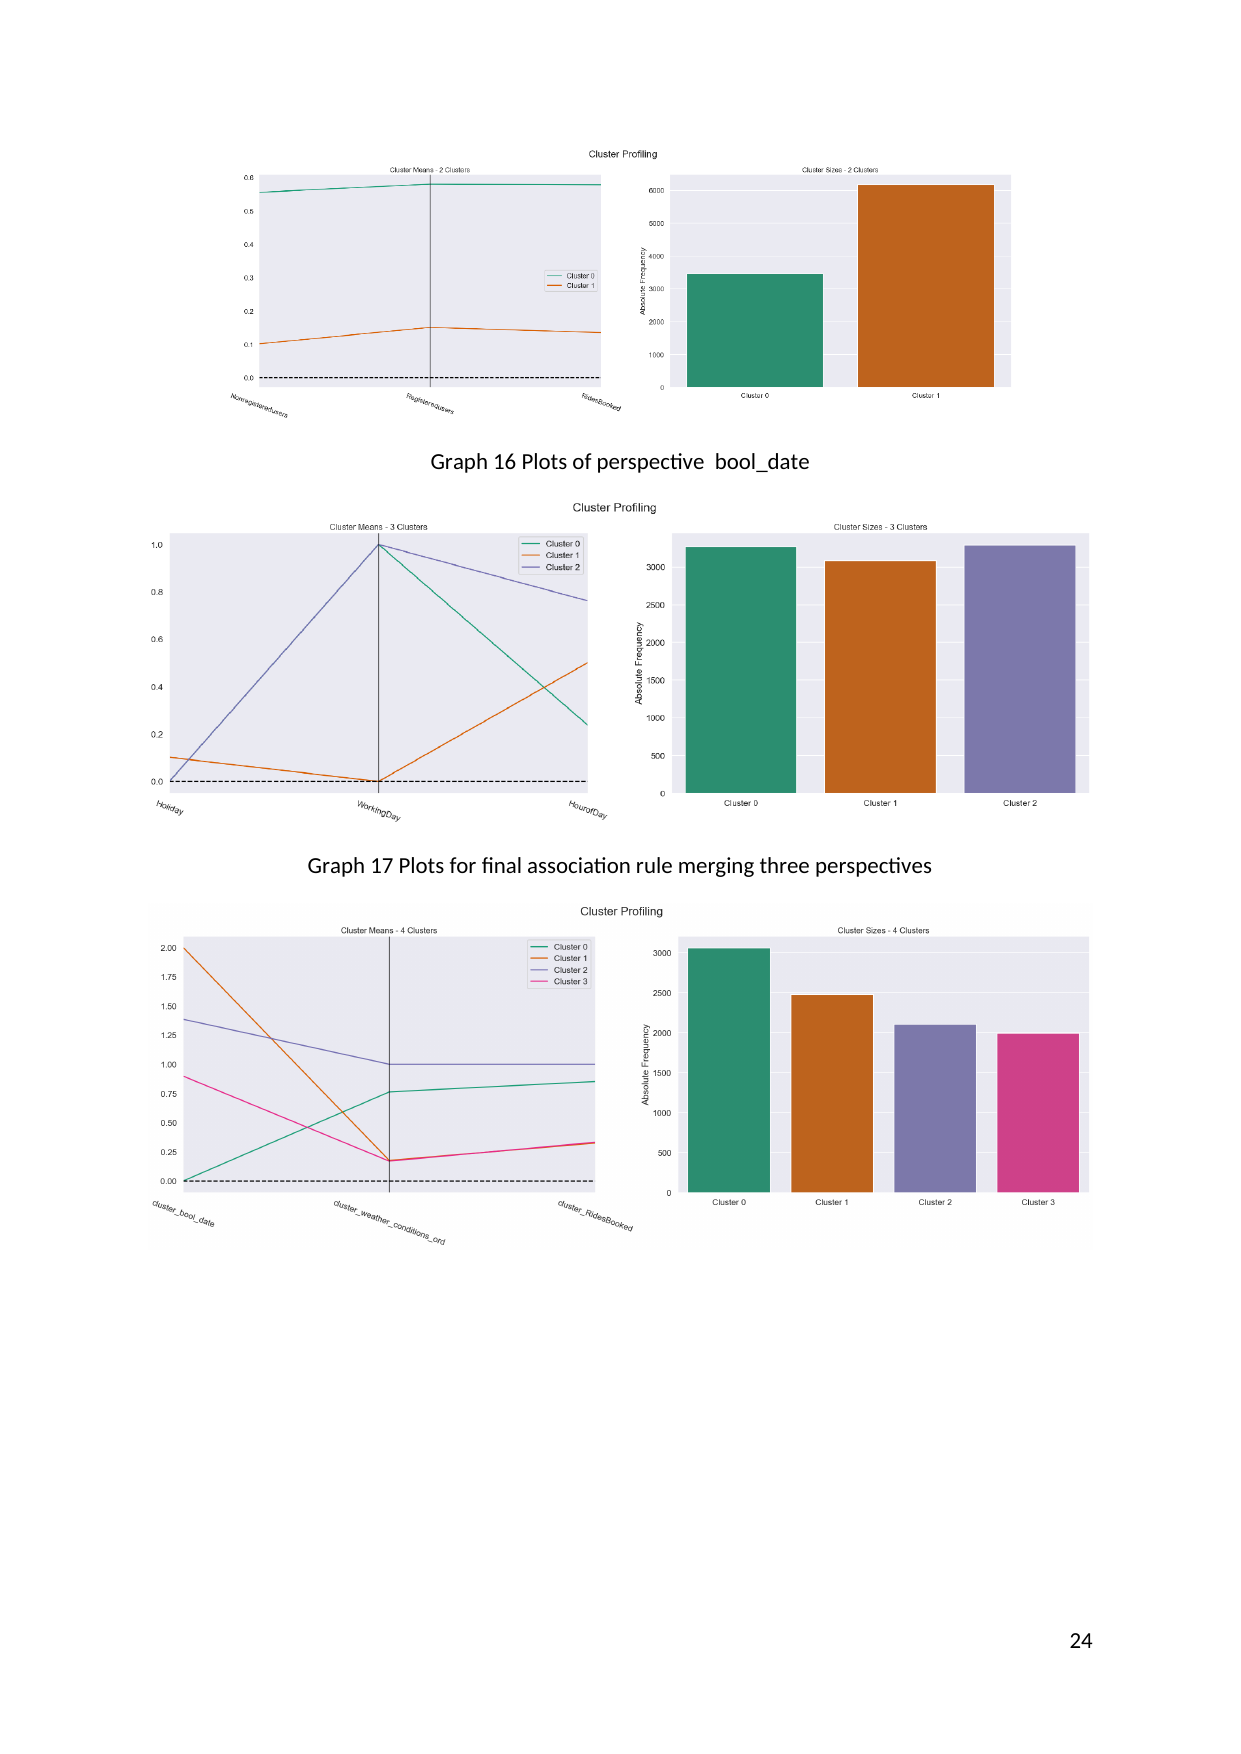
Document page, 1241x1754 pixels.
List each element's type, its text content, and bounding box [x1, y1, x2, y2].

picture [147, 903, 1093, 1250]
text Graph 16 Plots of perspective bool_date [148, 447, 1092, 475]
text Graph 17 Plots for final association rule merging three perspectives [148, 851, 1092, 879]
picture [226, 147, 1014, 422]
picture [147, 500, 1093, 826]
